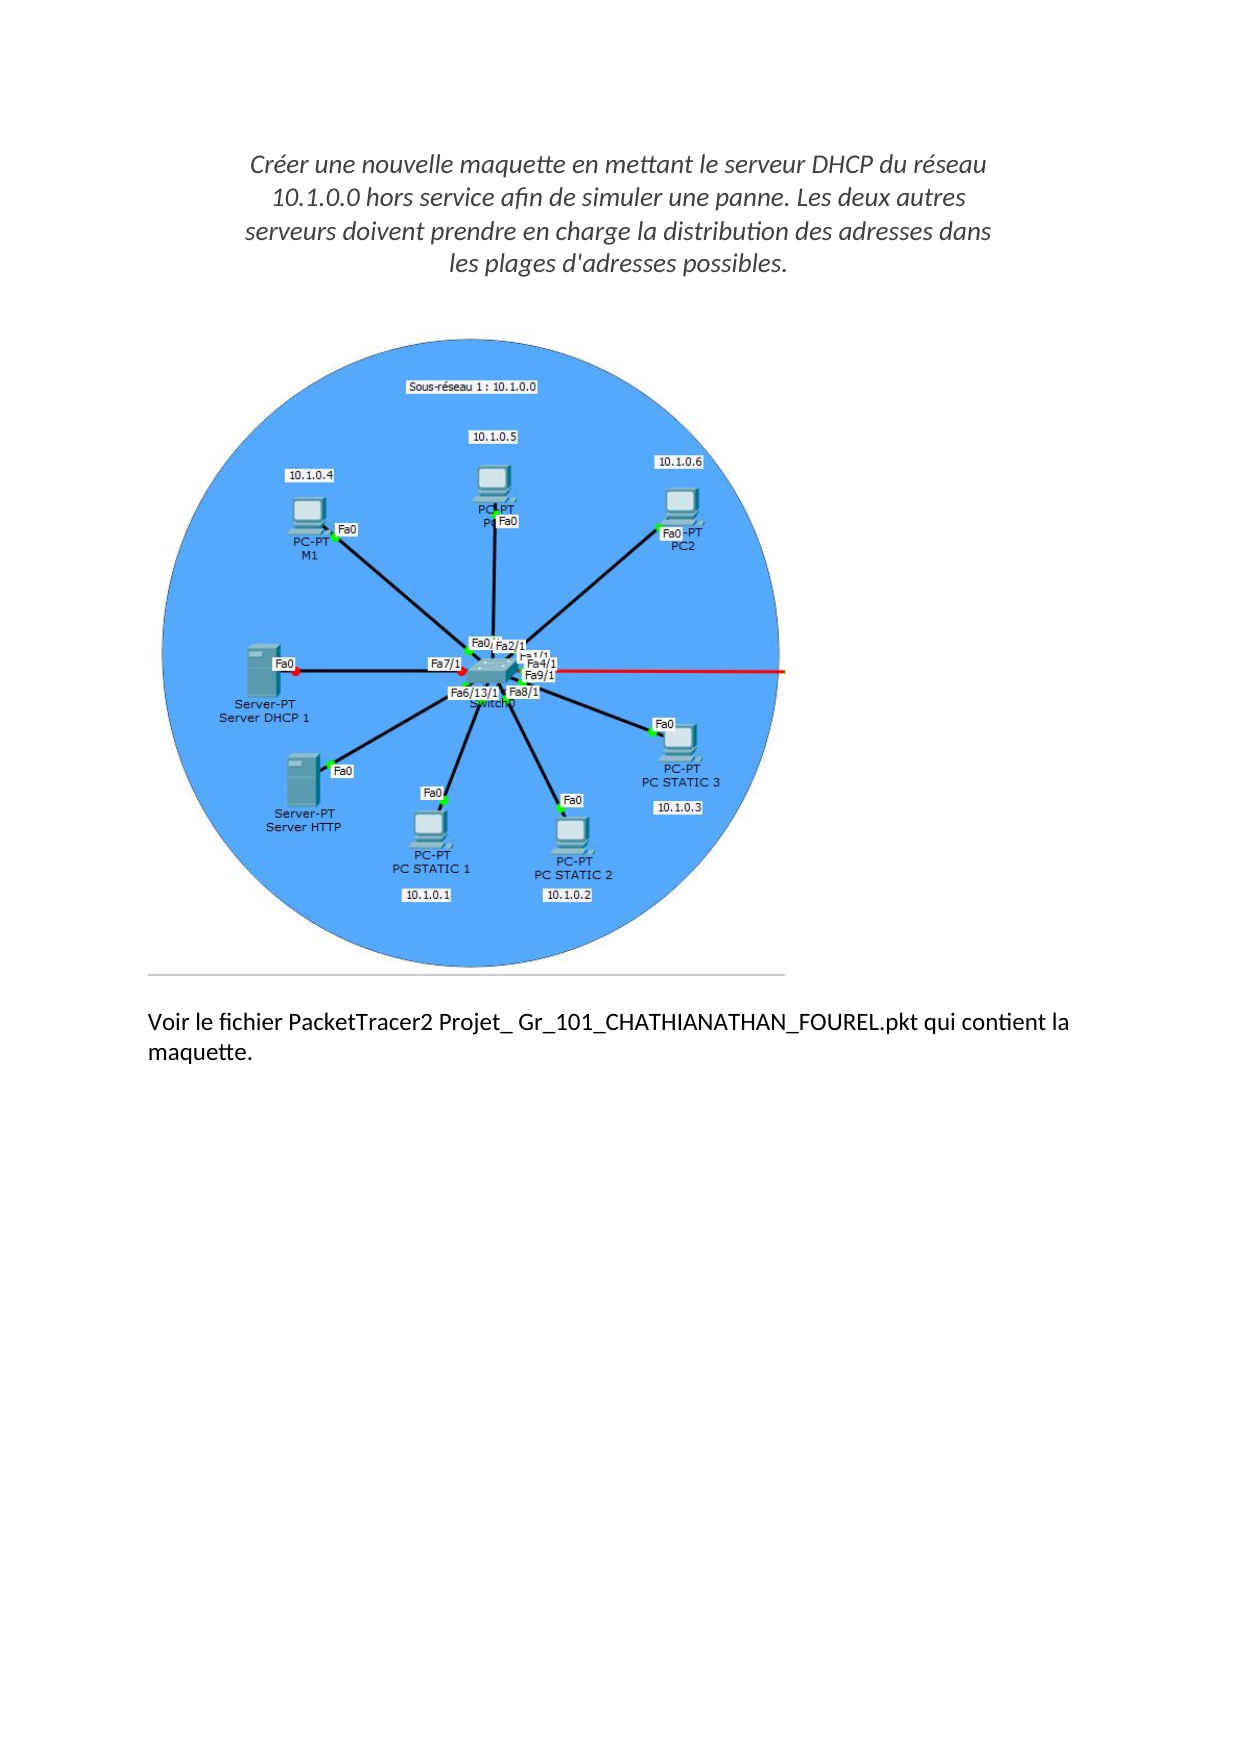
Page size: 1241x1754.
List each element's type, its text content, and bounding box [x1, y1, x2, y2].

picture [147, 296, 785, 976]
text Voir le fichier PacketTracer2 Projet_ Gr_101_CHATHIANATHAN_FOUREL.pkt qui contient la maquette. [148, 1006, 1093, 1067]
text Créer une nouvelle maquette en mettant le serveur DHCP du réseau 10.1.0.0 hors service afin de simuler une panne. Les deux autres serveurs doivent prendre en charge la distribution des adresses dans les plages d'adresses possibles. [238, 148, 1003, 280]
